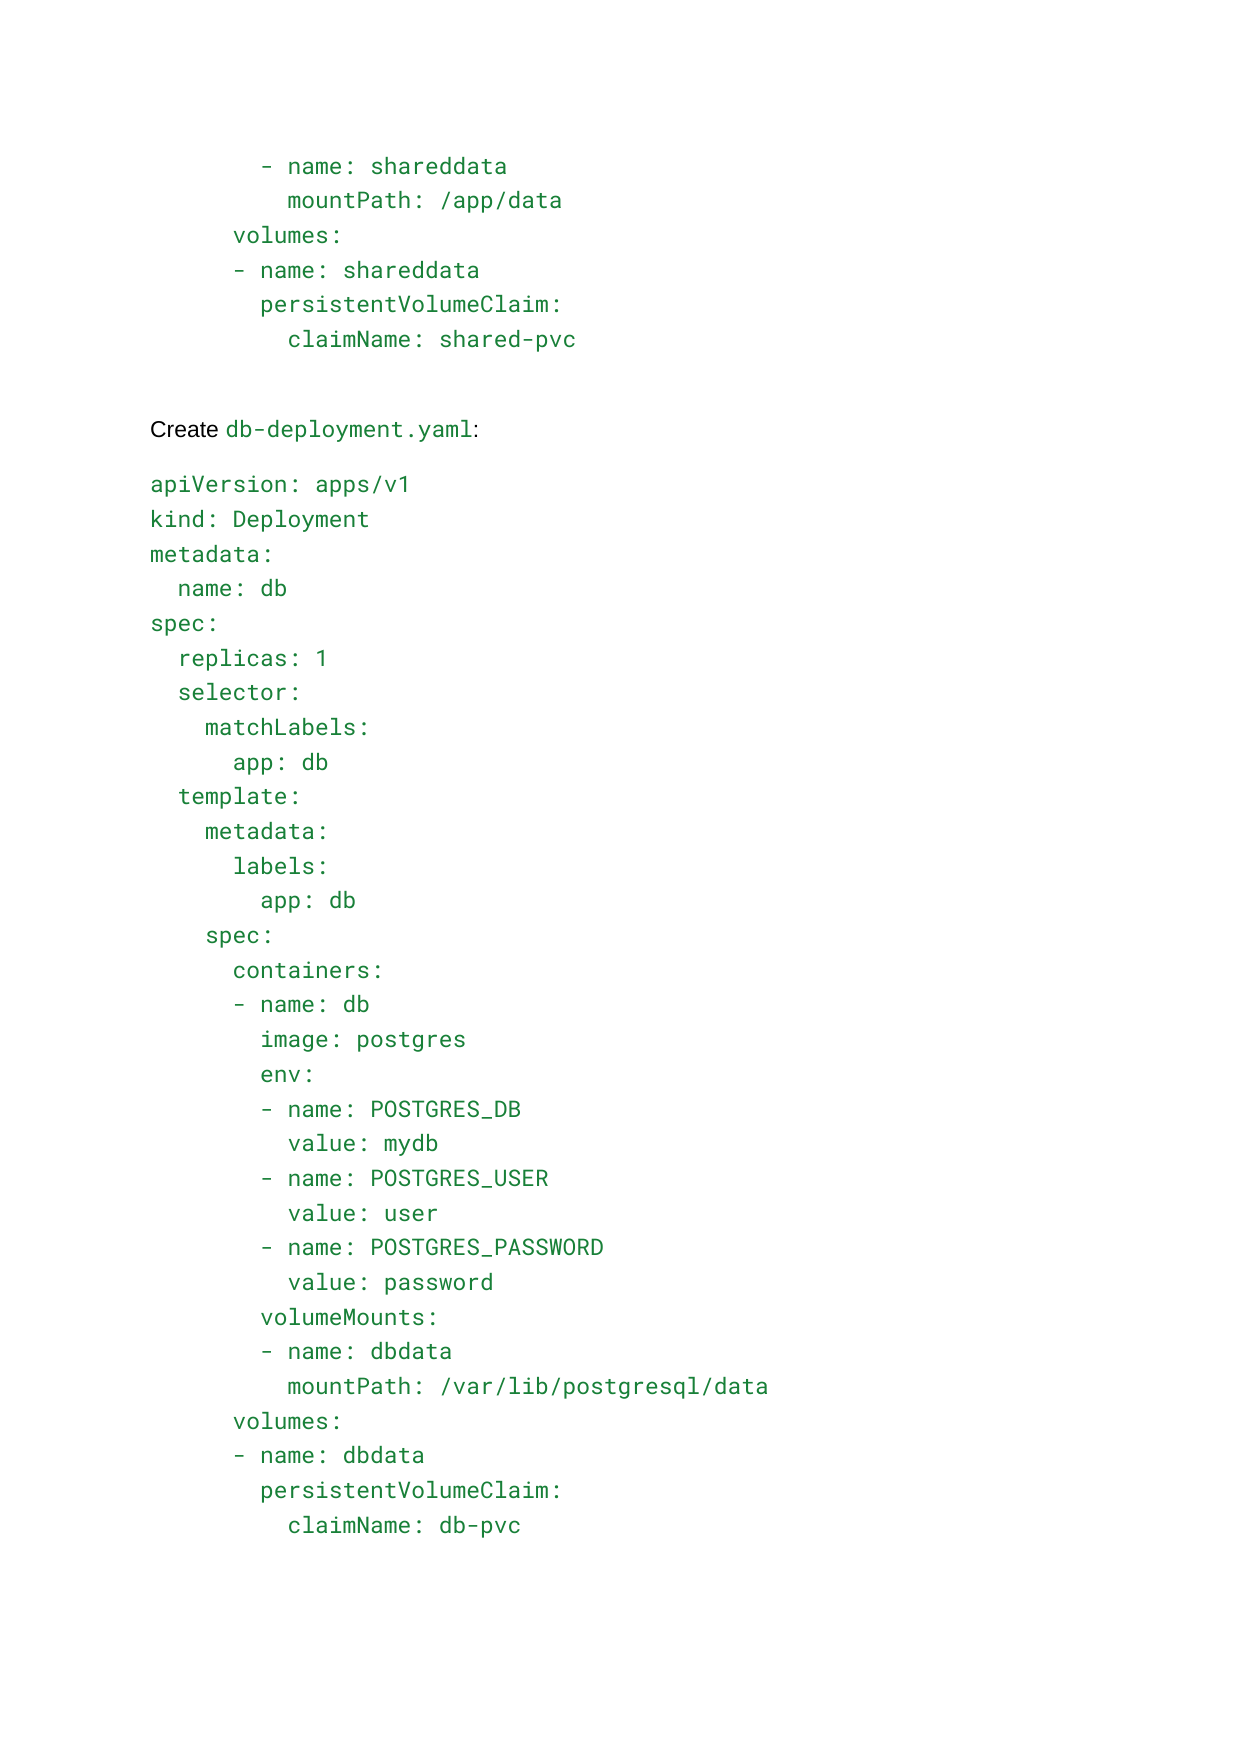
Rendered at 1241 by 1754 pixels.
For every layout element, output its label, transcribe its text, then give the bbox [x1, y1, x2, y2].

text matchLabels: [150, 711, 1090, 742]
text value: user [150, 1197, 1090, 1227]
text image: postgres [150, 1023, 1090, 1054]
text - name: POSTGRES_USER [150, 1162, 1090, 1192]
text persistentVolumeClaim: [150, 1474, 1090, 1505]
text spec: [150, 607, 1090, 637]
text replicas: 1 [150, 642, 1090, 672]
text - name: dbdata [150, 1440, 1090, 1470]
text selector: [150, 677, 1090, 707]
text claimName: db-pvc [150, 1509, 1090, 1539]
text labels: [150, 850, 1090, 880]
text - name: shareddata [150, 150, 1090, 180]
text volumeMounts: [150, 1301, 1090, 1331]
text volumes: [150, 1405, 1090, 1435]
text app: db [150, 746, 1090, 776]
text metadata: [150, 538, 1090, 568]
text apiVersion: apps/v1 [150, 468, 1090, 499]
text mountPath: /app/data [150, 185, 1090, 215]
text spec: [150, 919, 1090, 950]
text metadata: [150, 815, 1090, 846]
text claimName: shared-pvc [150, 323, 1090, 354]
text kind: Deployment [150, 503, 1090, 533]
text Create db-deployment.yaml: [150, 413, 1090, 443]
text volumes: [150, 219, 1090, 249]
text env: [150, 1058, 1090, 1088]
text mountPath: /var/lib/postgresql/data [150, 1370, 1090, 1401]
text - name: shareddata [150, 254, 1090, 284]
text - name: db [150, 989, 1090, 1019]
text - name: dbdata [150, 1336, 1090, 1366]
text name: db [150, 573, 1090, 603]
text persistentVolumeClaim: [150, 289, 1090, 319]
text value: mydb [150, 1128, 1090, 1158]
text value: password [150, 1266, 1090, 1297]
text containers: [150, 954, 1090, 984]
text - name: POSTGRES_DB [150, 1093, 1090, 1123]
text app: db [150, 885, 1090, 915]
text template: [150, 781, 1090, 811]
text - name: POSTGRES_PASSWORD [150, 1232, 1090, 1262]
